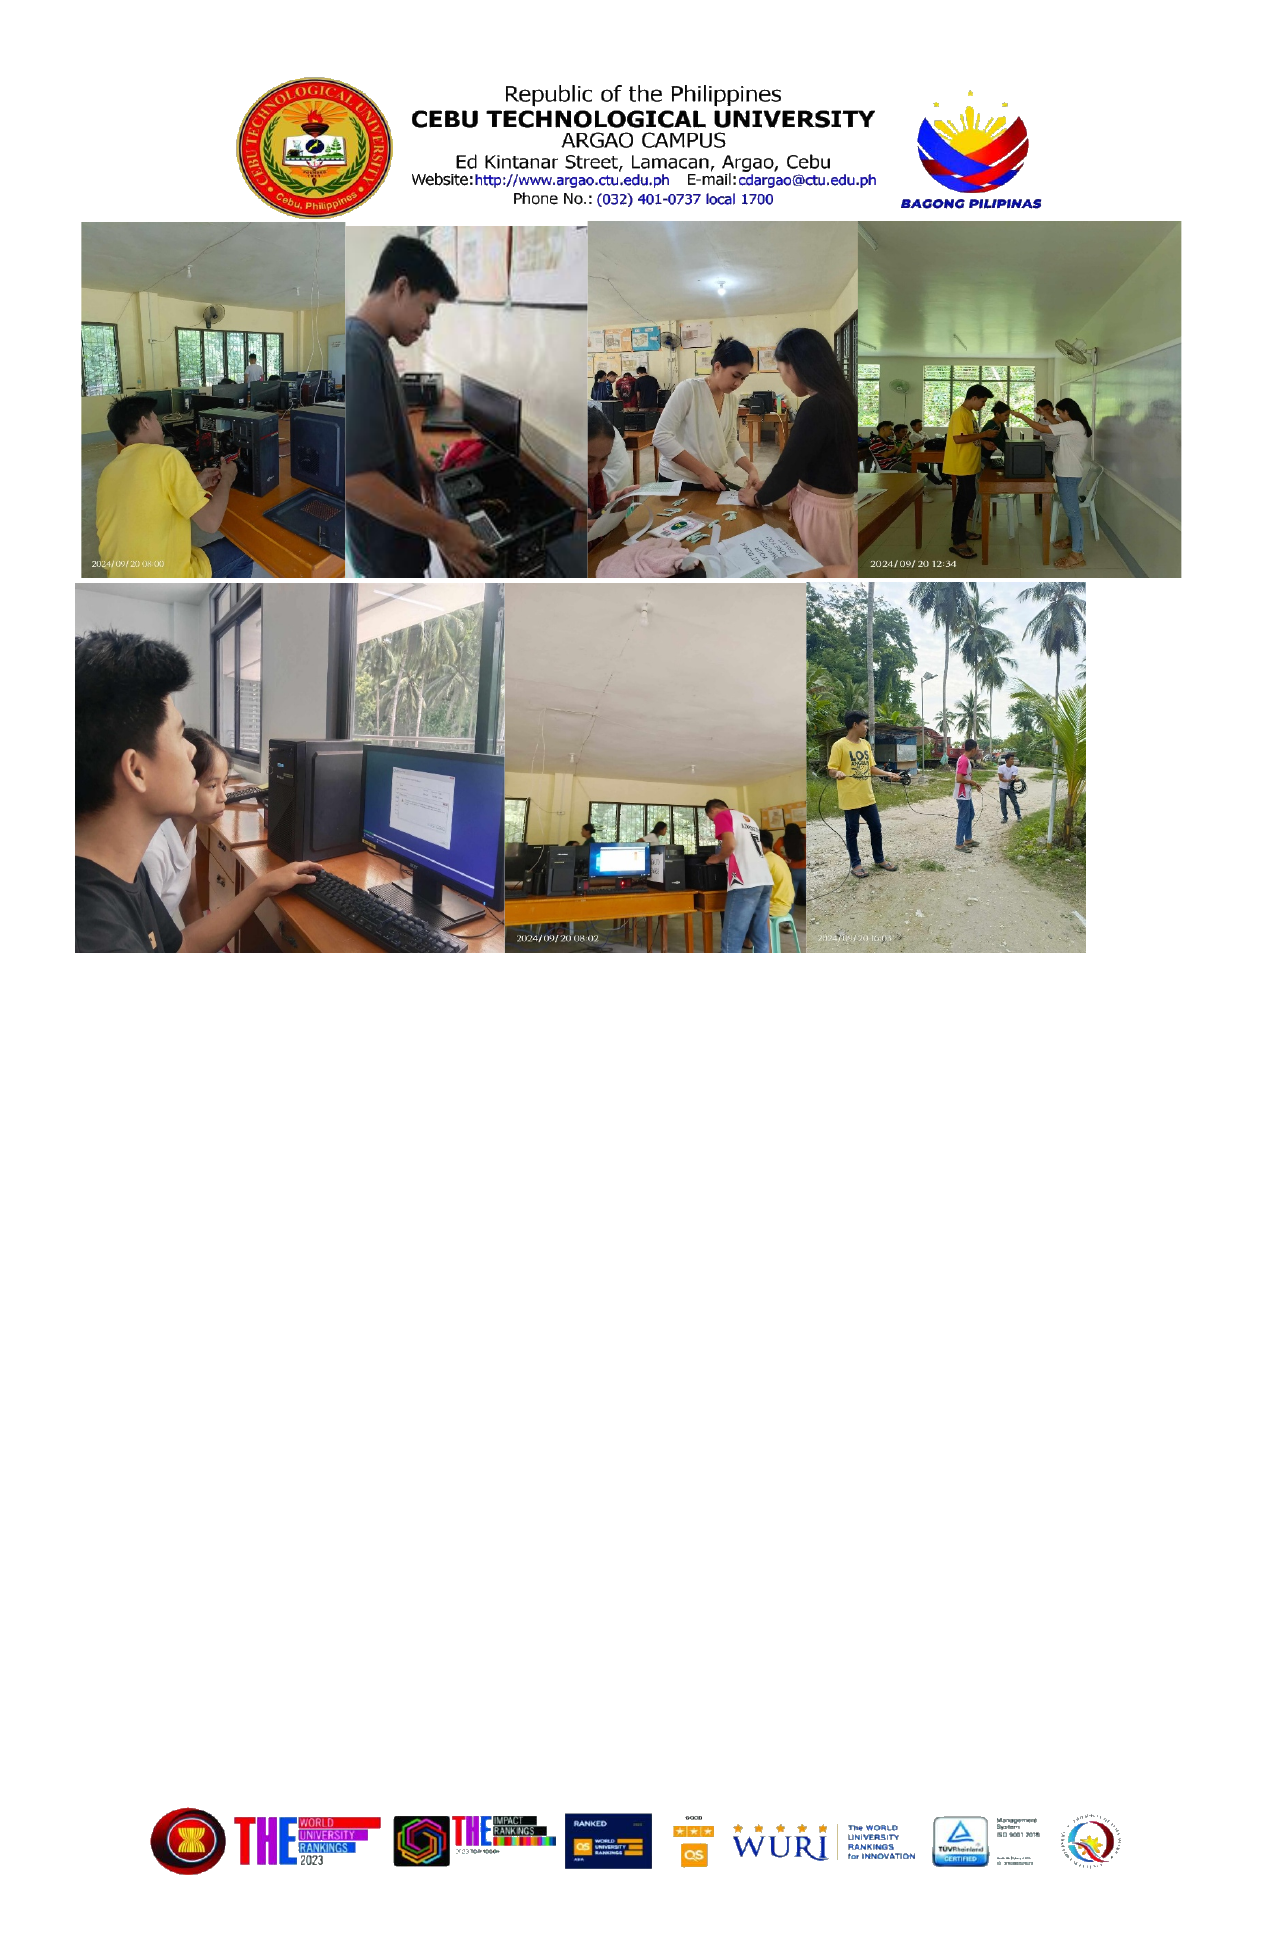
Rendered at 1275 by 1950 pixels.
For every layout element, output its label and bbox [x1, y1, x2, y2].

picture [81, 75, 1182, 578]
picture [75, 582, 1086, 953]
picture [150, 1807, 1125, 1875]
